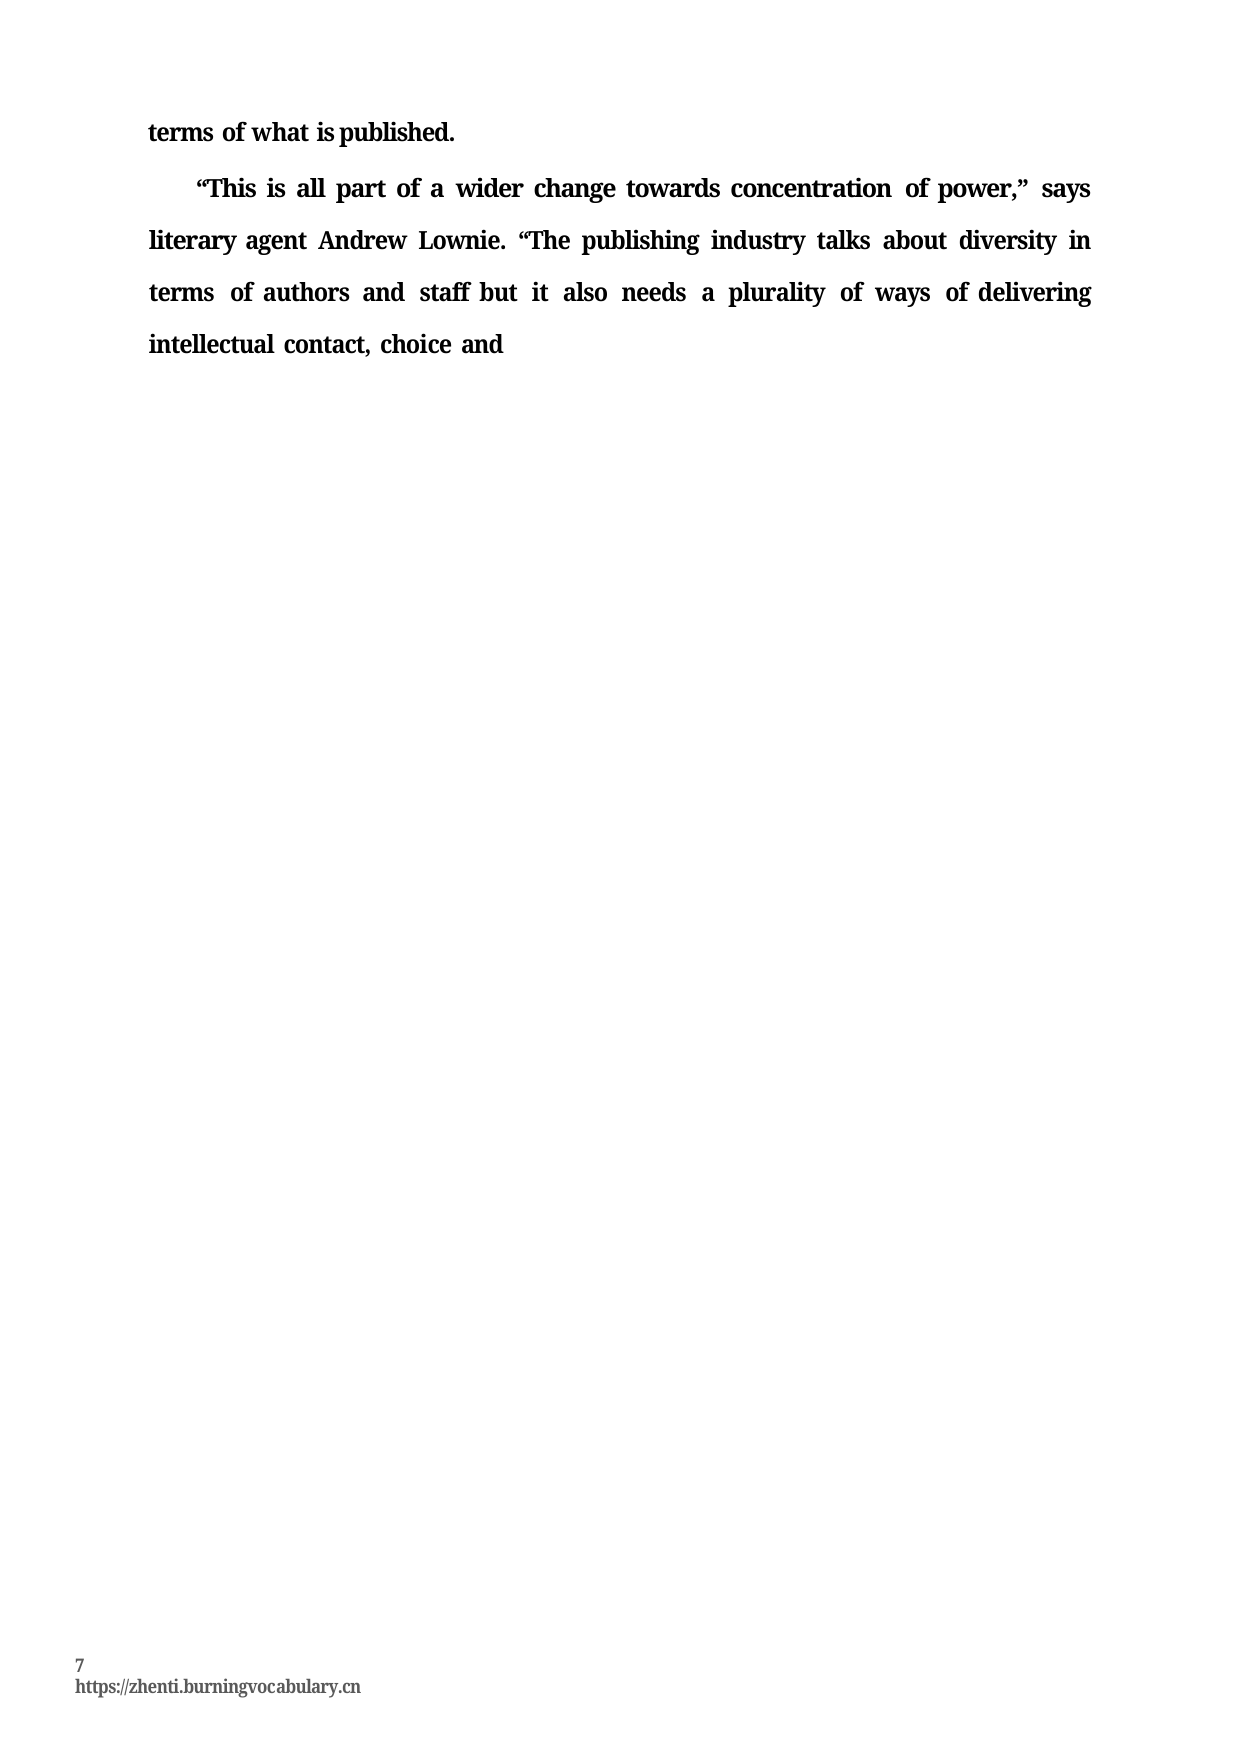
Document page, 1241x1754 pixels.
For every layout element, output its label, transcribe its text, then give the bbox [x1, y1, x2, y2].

text “This is all part of a wider change towards concentration of power,” says literary agent Andrew Lownie. “The publishing industry talks about diversity in terms of authors and staff but it also needs a plurality of ways of delivering intellectual contact, choice and [149, 171, 1093, 360]
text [148, 114, 1099, 148]
